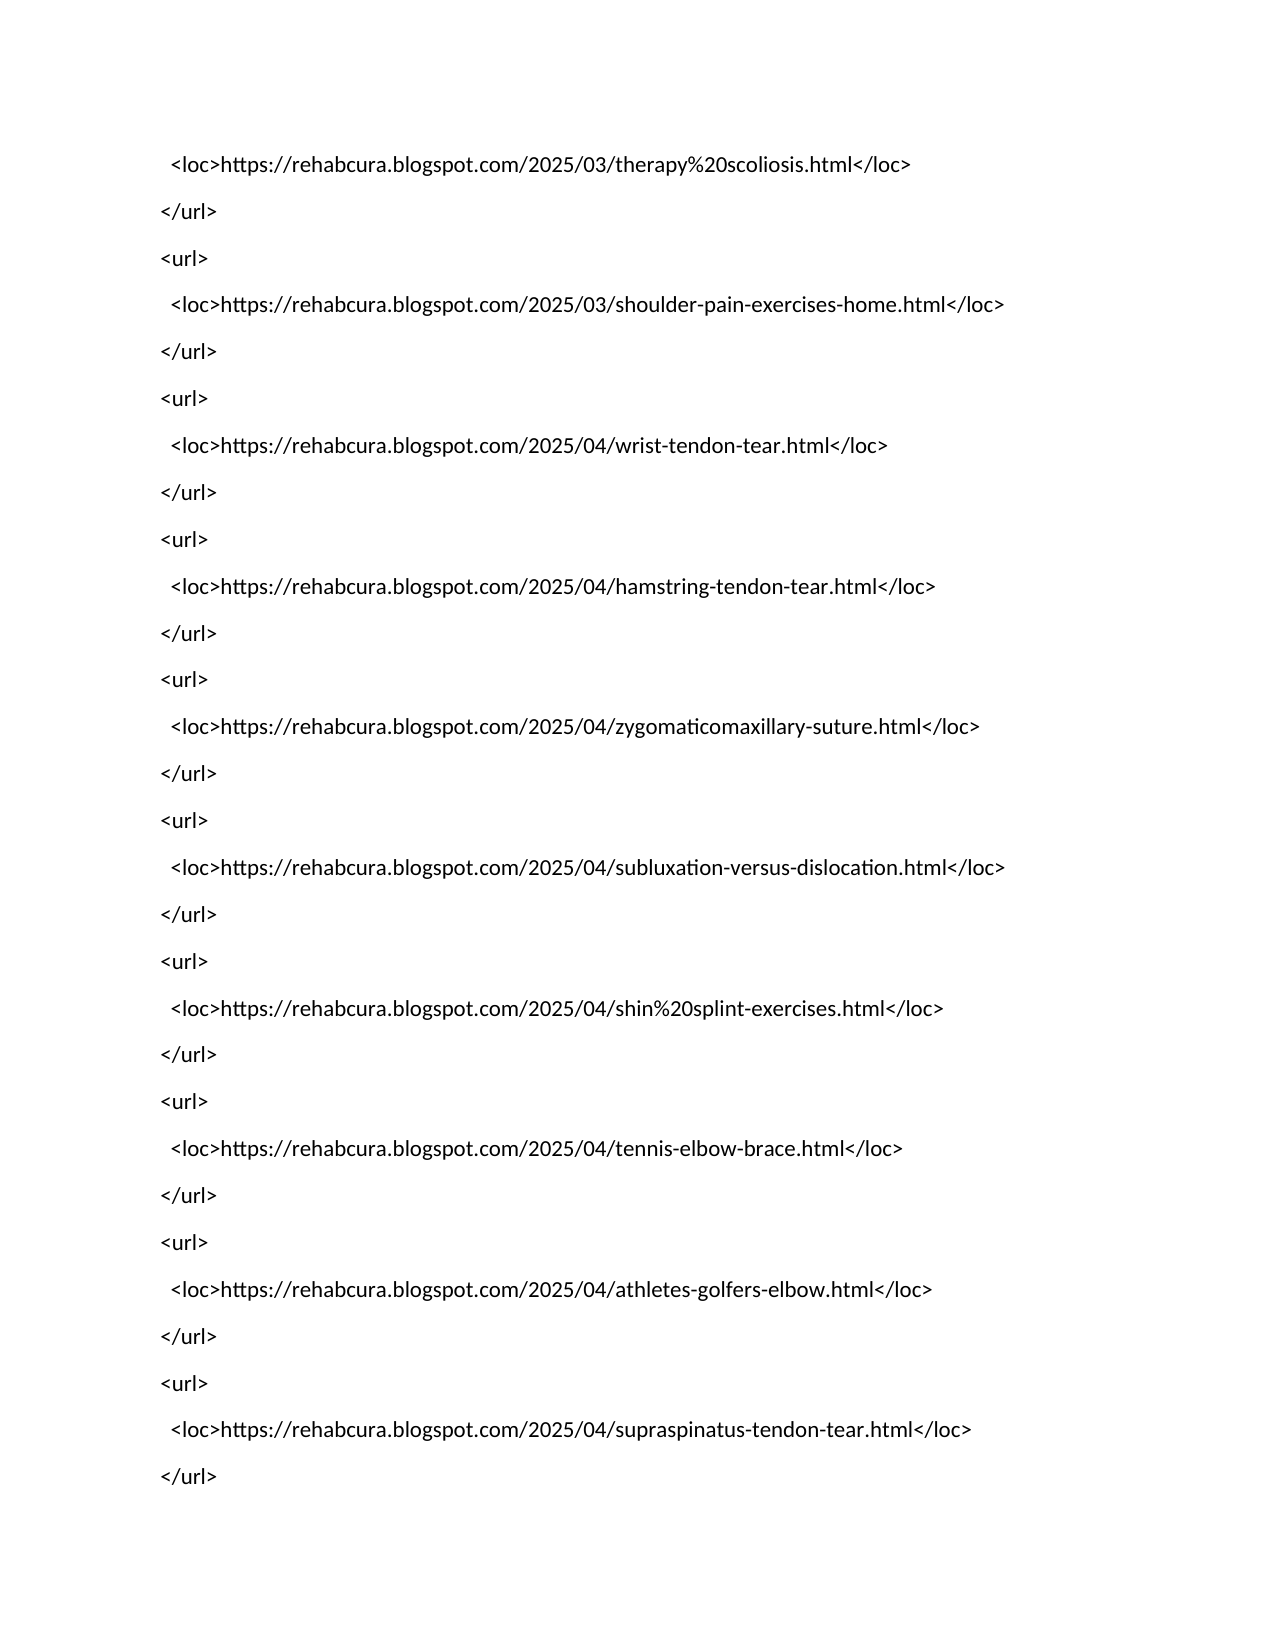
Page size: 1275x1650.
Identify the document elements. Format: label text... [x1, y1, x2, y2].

text </url> [150, 1322, 1125, 1350]
text <url> [150, 525, 1125, 553]
text <url> [150, 244, 1125, 272]
text <url> [150, 1369, 1125, 1397]
text <loc>https://rehabcura.blogspot.com/2025/03/therapy%20scoliosis.html</loc> [150, 150, 1125, 178]
text </url> [150, 759, 1125, 787]
text <loc>https://rehabcura.blogspot.com/2025/04/zygomaticomaxillary-suture.html</loc> [150, 712, 1125, 741]
text <url> [150, 1228, 1125, 1256]
text <loc>https://rehabcura.blogspot.com/2025/04/athletes-golfers-elbow.html</loc> [150, 1275, 1125, 1303]
text </url> [150, 1462, 1125, 1491]
text <loc>https://rehabcura.blogspot.com/2025/04/subluxation-versus-dislocation.html</loc> [150, 853, 1125, 881]
text <url> [150, 384, 1125, 412]
text <url> [150, 1087, 1125, 1116]
text <loc>https://rehabcura.blogspot.com/2025/04/wrist-tendon-tear.html</loc> [150, 431, 1125, 459]
text </url> [150, 900, 1125, 928]
text </url> [150, 478, 1125, 506]
text <loc>https://rehabcura.blogspot.com/2025/04/shin%20splint-exercises.html</loc> [150, 994, 1125, 1022]
text </url> [150, 1041, 1125, 1069]
text <url> [150, 806, 1125, 834]
text </url> [150, 337, 1125, 366]
text <loc>https://rehabcura.blogspot.com/2025/04/tennis-elbow-brace.html</loc> [150, 1134, 1125, 1162]
text <loc>https://rehabcura.blogspot.com/2025/04/hamstring-tendon-tear.html</loc> [150, 572, 1125, 600]
text </url> [150, 619, 1125, 647]
text <url> [150, 947, 1125, 975]
text <loc>https://rehabcura.blogspot.com/2025/04/supraspinatus-tendon-tear.html</loc> [150, 1416, 1125, 1444]
text <url> [150, 666, 1125, 694]
text <loc>https://rehabcura.blogspot.com/2025/03/shoulder-pain-exercises-home.html</loc> [150, 291, 1125, 319]
text </url> [150, 1181, 1125, 1209]
text </url> [150, 197, 1125, 225]
